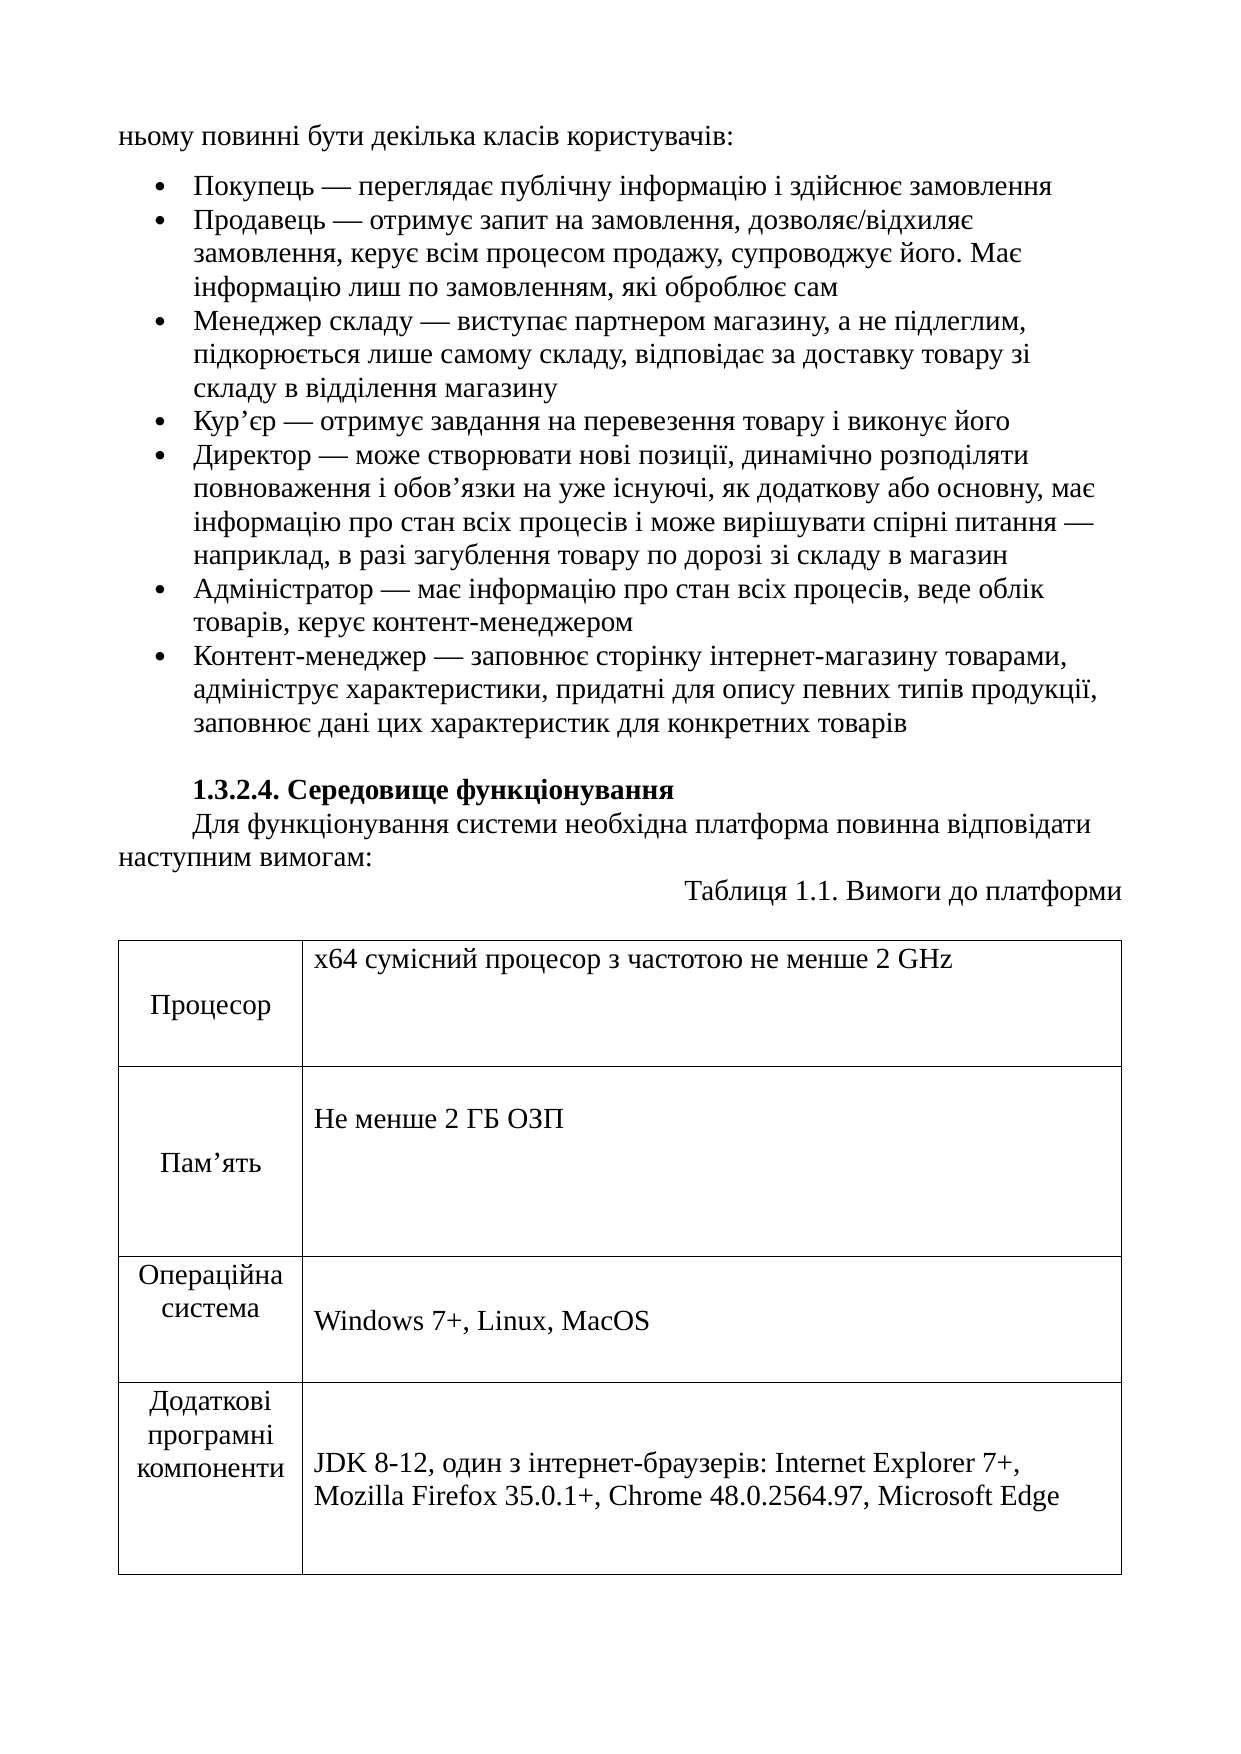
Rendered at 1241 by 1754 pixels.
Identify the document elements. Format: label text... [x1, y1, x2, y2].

table_cell Windows 7+, Linux, MacOS [303, 1257, 1121, 1382]
table_cell Не менше 2 ГБ ОЗП [303, 1067, 1121, 1256]
text Таблиця 1.1. Вимоги до платформи [118, 873, 1122, 906]
list Адміністратор — має інформацію про стан всіх процесів, веде облік товарів, керує контент-менеджером [156, 571, 1122, 638]
list Директор — може створювати нові позиції, динамічно розподіляти повноваження і обов’язки на уже існуючі, як додаткову або основну, має інформацію про стан всіх процесів і може вирішувати спірні питання — наприклад, в разі загублення товару по дорозі зі складу в магазин [156, 437, 1122, 571]
table_header Процесор [119, 941, 302, 1066]
table_header x64 сумісний процесор з частотою не менше 2 GHz [303, 941, 1121, 1066]
list Менеджер складу — виступає партнером магазину, а не підлеглим, підкорюється лише самому складу, відповідає за доставку товару зі складу в відділення магазину [156, 303, 1122, 403]
table_cell Додаткові програмні компоненти [119, 1383, 302, 1574]
list Кур’єр — отримує завдання на перевезення товару і виконує його [156, 403, 1122, 437]
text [118, 118, 1122, 152]
text Для функціонування системи необхідна платформа повинна відповідати наступним вимогам: [118, 806, 1122, 873]
list Покупець — переглядає публічну інформацію і здійснює замовлення [156, 168, 1122, 202]
table_cell Пам’ять [119, 1067, 302, 1256]
list Контент-менеджер — заповнює сторінку інтернет-магазину товарами, адмініструє характеристики, придатні для опису певних типів продукції, заповнює дані цих характеристик для конкретних товарів [156, 638, 1122, 739]
table_cell JDK 8-12, один з інтернет-браузерів: Internet Explorer 7+, Mozilla Firefox 35.0.1+, Chrome 48.0.2564.97, Microsoft Edge [303, 1383, 1121, 1574]
list Продавець — отримує запит на замовлення, дозволяє/відхиляє замовлення, керує всім процесом продажу, супроводжує його. Має інформацію лиш по замовленням, які оброблює сам [156, 202, 1122, 303]
table_cell Операційна система [119, 1257, 302, 1382]
text 1.3.2.4. Середовище функціонування [118, 772, 1122, 806]
